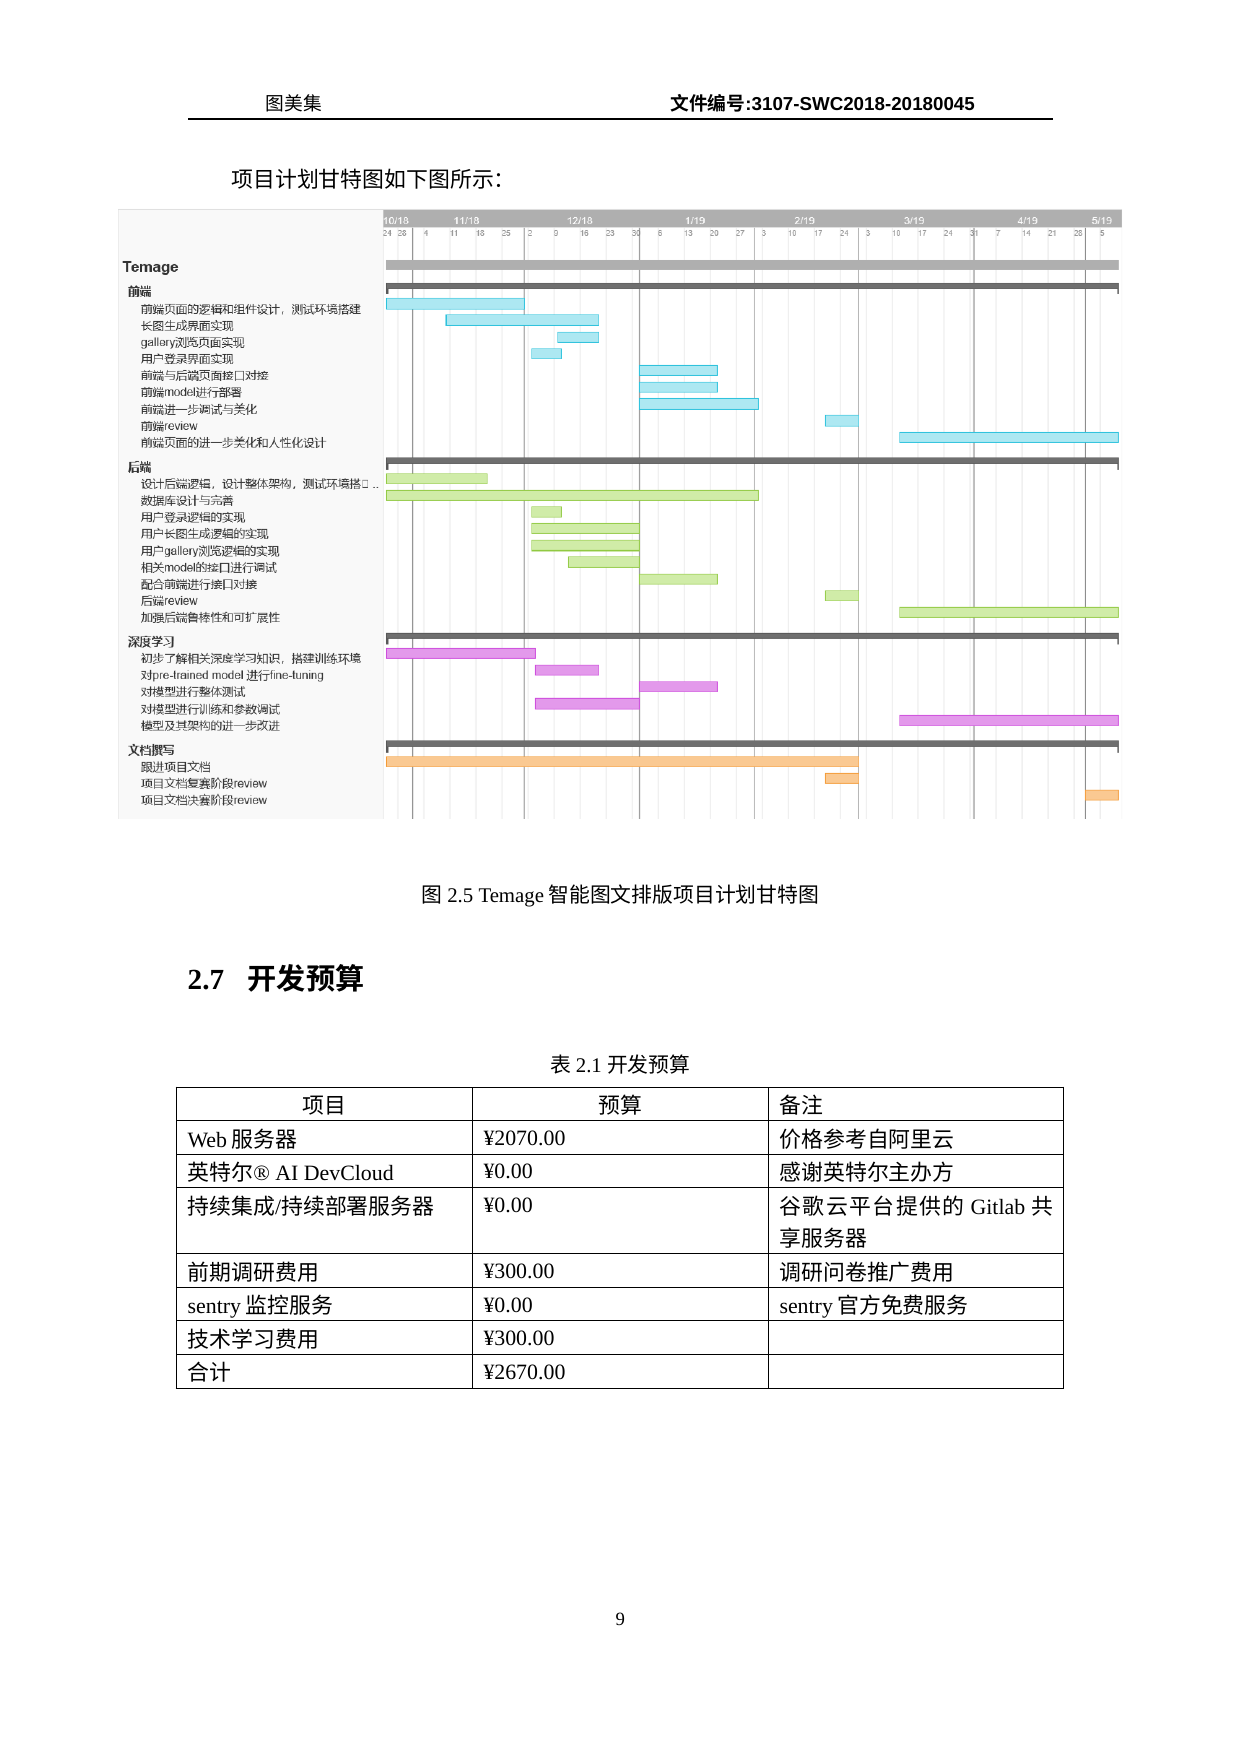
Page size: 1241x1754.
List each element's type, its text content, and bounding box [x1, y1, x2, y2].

table_cell ¥2070.00 [473, 1121, 768, 1154]
table_cell 谷歌云平台提供的Gitlab共享服务器 [769, 1188, 1063, 1253]
table_cell ¥2670.00 [473, 1355, 768, 1387]
subtitle 开发预算 [187, 944, 1053, 1009]
table_header 备注 [769, 1088, 1063, 1120]
table_cell 合计 [177, 1355, 472, 1387]
table_cell sentry官方免费服务 [769, 1288, 1063, 1320]
text 项目计划甘特图如下图所示： [187, 162, 1053, 194]
table_cell ¥300.00 [473, 1254, 768, 1287]
table_cell 价格参考自阿里云 [769, 1121, 1063, 1154]
text 表 2.1 开发预算 [187, 1047, 1053, 1079]
table_cell [769, 1355, 1063, 1387]
table_cell ¥300.00 [473, 1321, 768, 1354]
table_cell sentry监控服务 [177, 1288, 472, 1320]
table_cell Web服务器 [177, 1121, 472, 1154]
table_cell ¥0.00 [473, 1155, 768, 1187]
table_cell ¥0.00 [473, 1288, 768, 1320]
table_header 预算 [473, 1088, 768, 1120]
table_cell 前期调研费用 [177, 1254, 472, 1287]
table_cell ¥0.00 [473, 1188, 768, 1253]
table_cell 调研问卷推广费用 [769, 1254, 1063, 1287]
table_cell 感谢英特尔主办方 [769, 1155, 1063, 1187]
table_cell [769, 1321, 1063, 1354]
table_cell 技术学习费用 [177, 1321, 472, 1354]
table_cell 持续集成/持续部署服务器 [177, 1188, 472, 1253]
table_cell 英特尔® AI DevCloud [177, 1155, 472, 1187]
picture [116, 208, 1123, 819]
table_header 项目 [177, 1088, 472, 1120]
